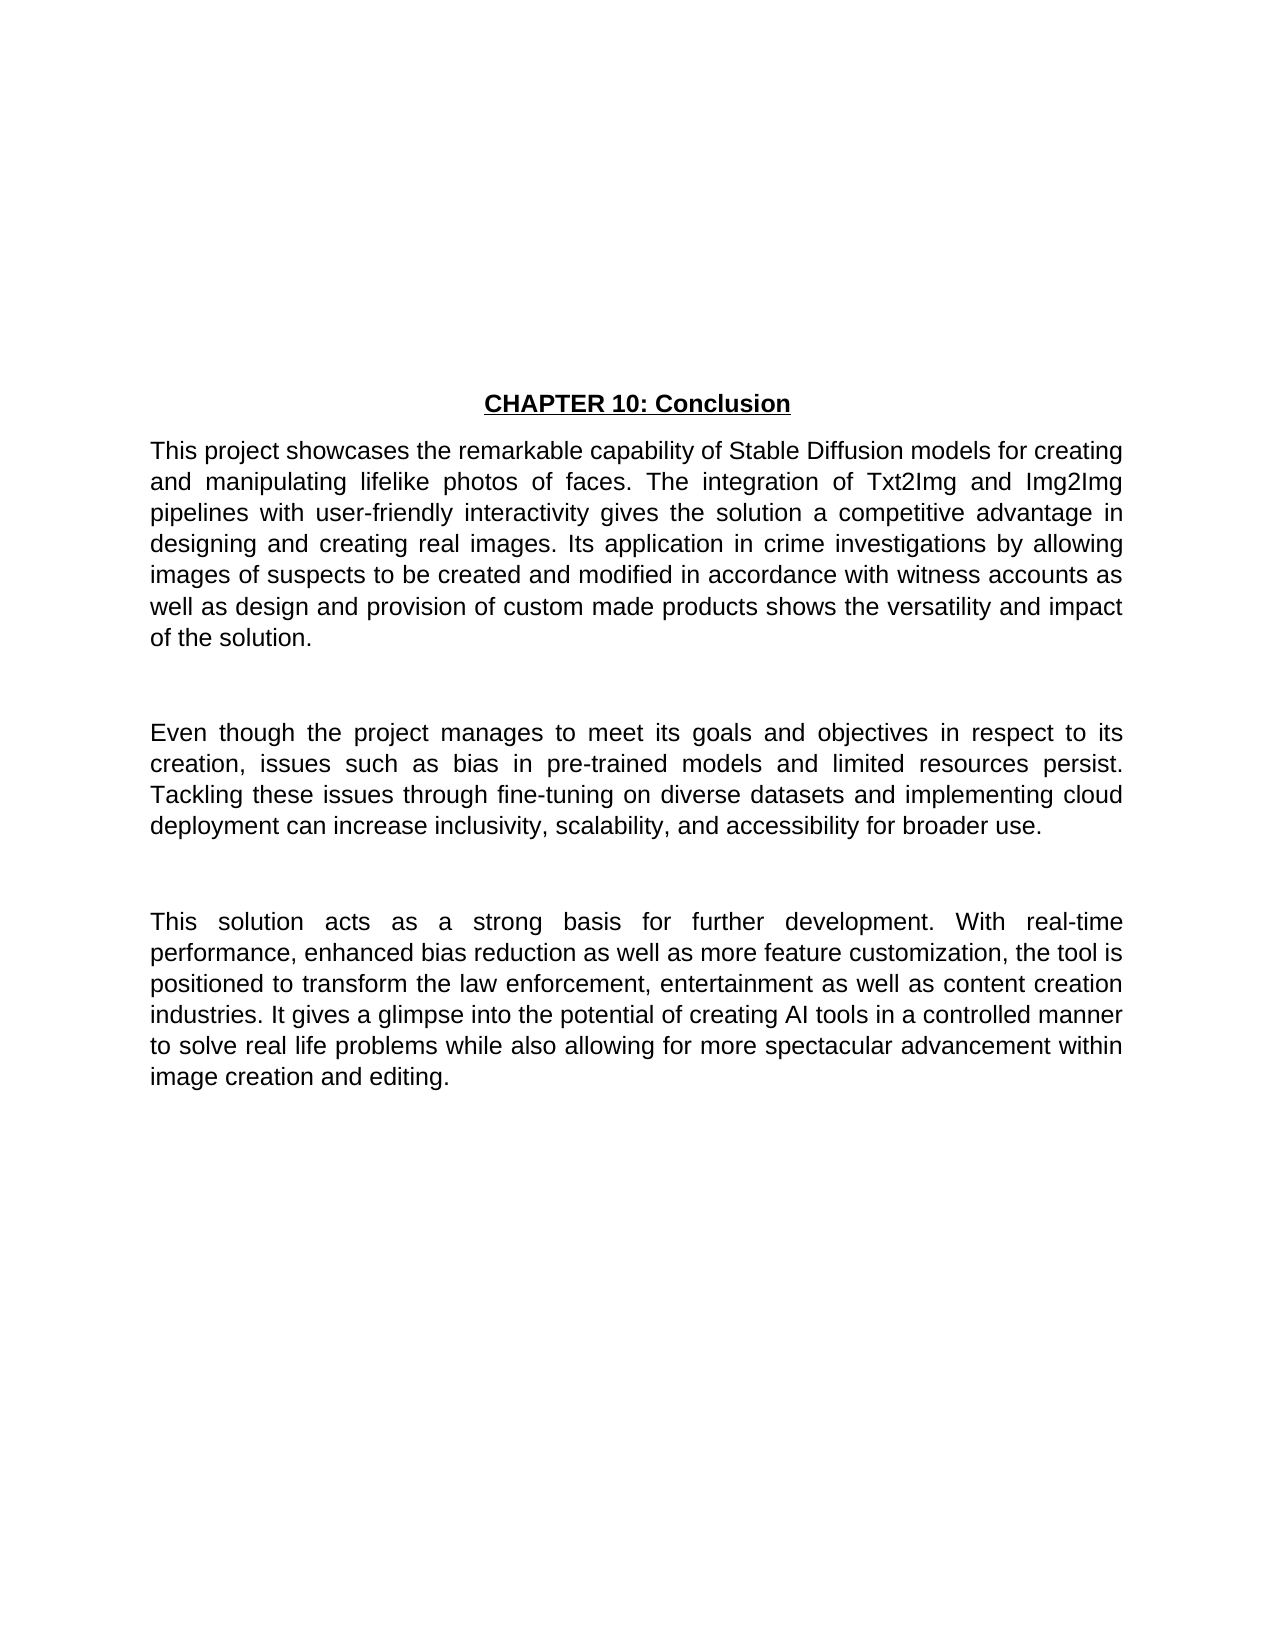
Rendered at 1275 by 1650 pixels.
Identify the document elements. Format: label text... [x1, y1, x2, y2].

text CHAPTER 10: Conclusion [150, 388, 1125, 417]
text This solution acts as a strong basis for further development. With real-time performance, enhanced bias reduction as well as more feature customization, the tool is positioned to transform the law enforcement, entertainment as well as content creation industries. It gives a glimpse into the potential of creating AI tools in a controlled manner to solve real life problems while also allowing for more spectacular advancement within image creation and editing. [150, 906, 1125, 1090]
text Even though the project manages to meet its goals and objectives in respect to its creation, issues such as bias in pre-trained models and limited resources persist. Tackling these issues through fine-tuning on diverse datasets and implementing cloud deployment can increase inclusivity, scalability, and accessibility for broader use. [150, 718, 1125, 840]
text This project showcases the remarkable capability of Stable Diffusion models for creating and manipulating lifelike photos of faces. The integration of Txt2Img and Img2Img pipelines with user-friendly interactivity gives the solution a competitive advantage in designing and creating real images. Its application in crime investigations by allowing images of suspects to be created and modified in accordance with witness accounts as well as design and provision of custom made products shows the versatility and impact of the solution. [150, 436, 1125, 651]
